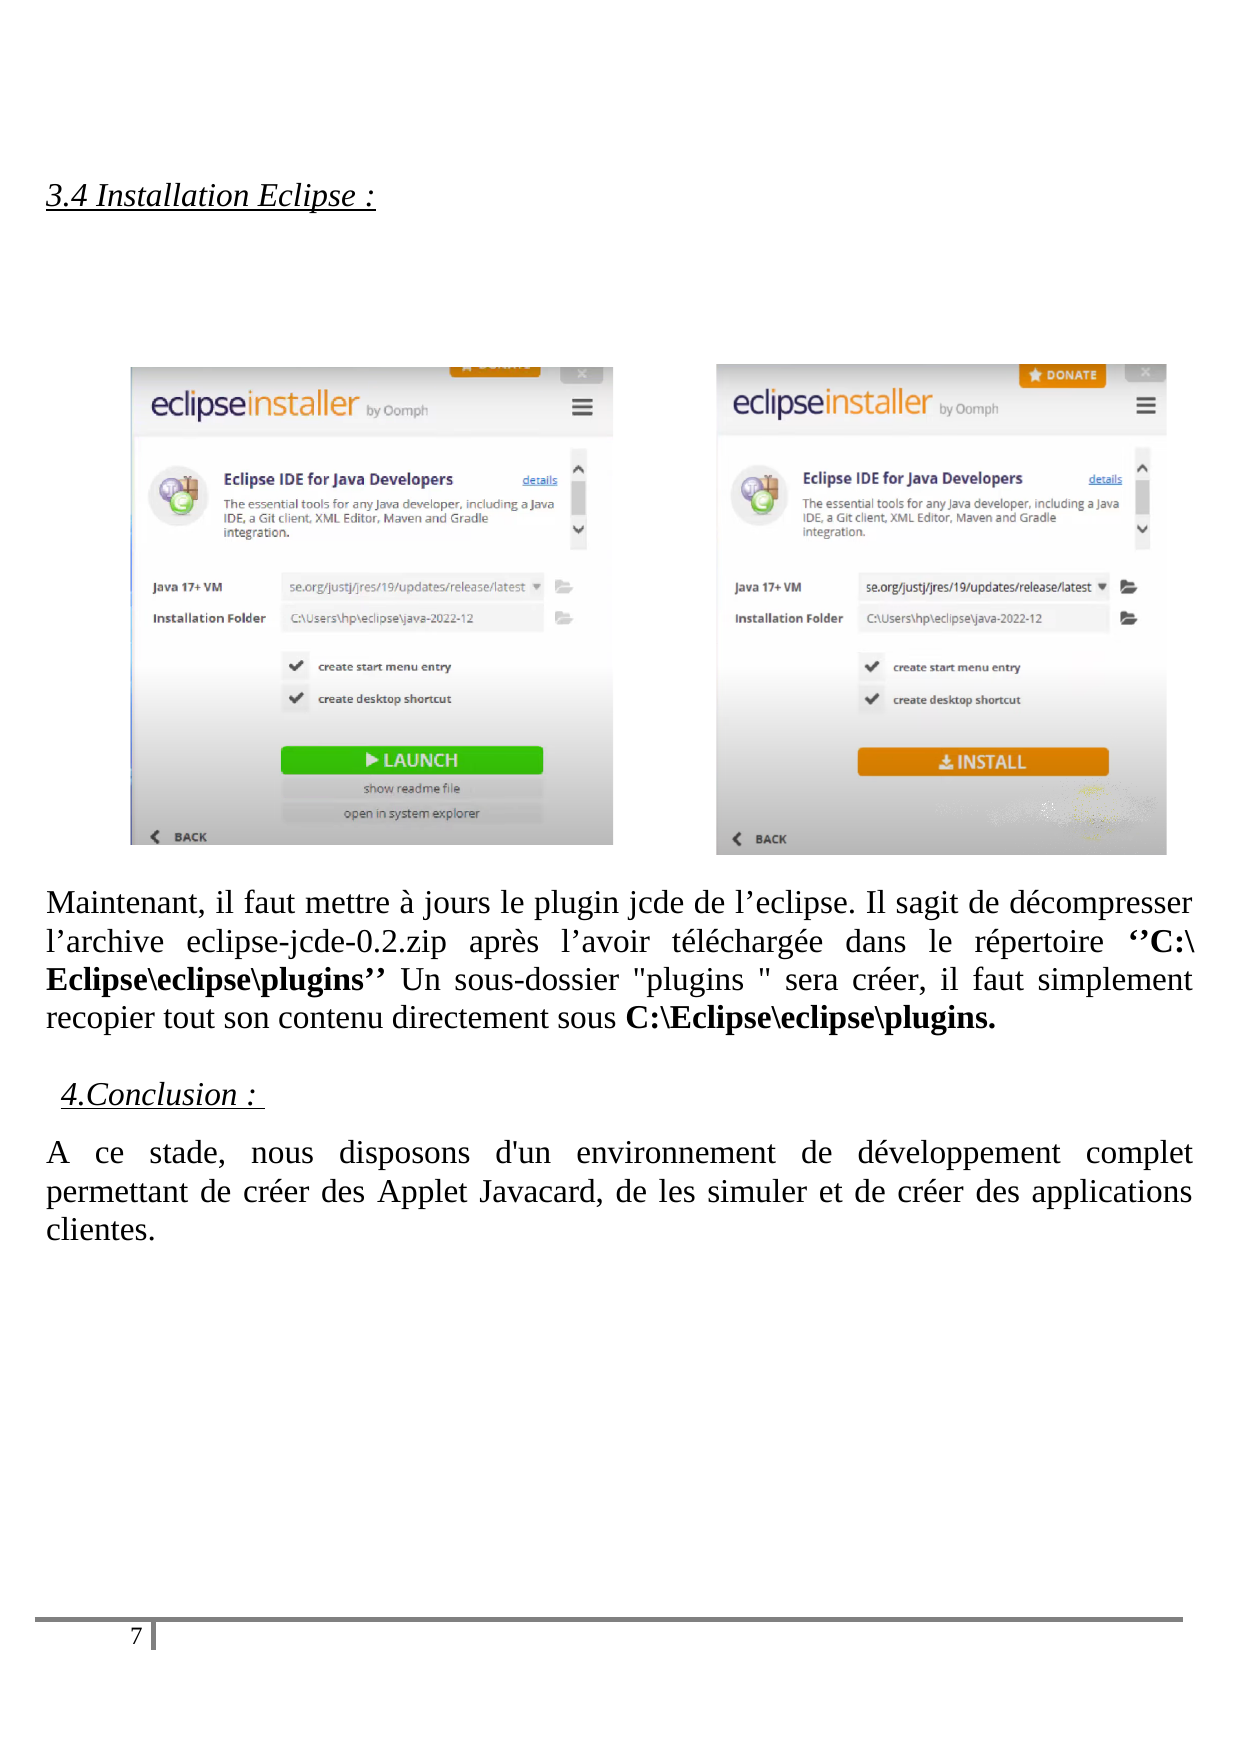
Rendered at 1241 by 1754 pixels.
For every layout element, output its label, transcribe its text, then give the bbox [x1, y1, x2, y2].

picture [716, 364, 1167, 855]
text A ce stade, nous disposons d'un environnement de développement complet permettant de créer des Applet Javacard, de les simuler et de créer des applications clientes. [46, 1132, 1194, 1247]
text Maintenant, il faut mettre à jours le plugin jcde de l’eclipse. Il sagit de décompresser l’archive eclipse-jcde-0.2.zip après l’avoir téléchargée dans le répertoire ‘’C:\Eclipse\eclipse\plugins’’ Un sous-dossier "plugins " sera créer, il faut simplement recopier tout son contenu directement sous C:\Eclipse\eclipse\plugins. [46, 883, 1194, 1036]
picture [130, 367, 614, 845]
text 4.Conclusion : [61, 1074, 1194, 1113]
text 3.4 Installation Eclipse : [46, 175, 1194, 214]
